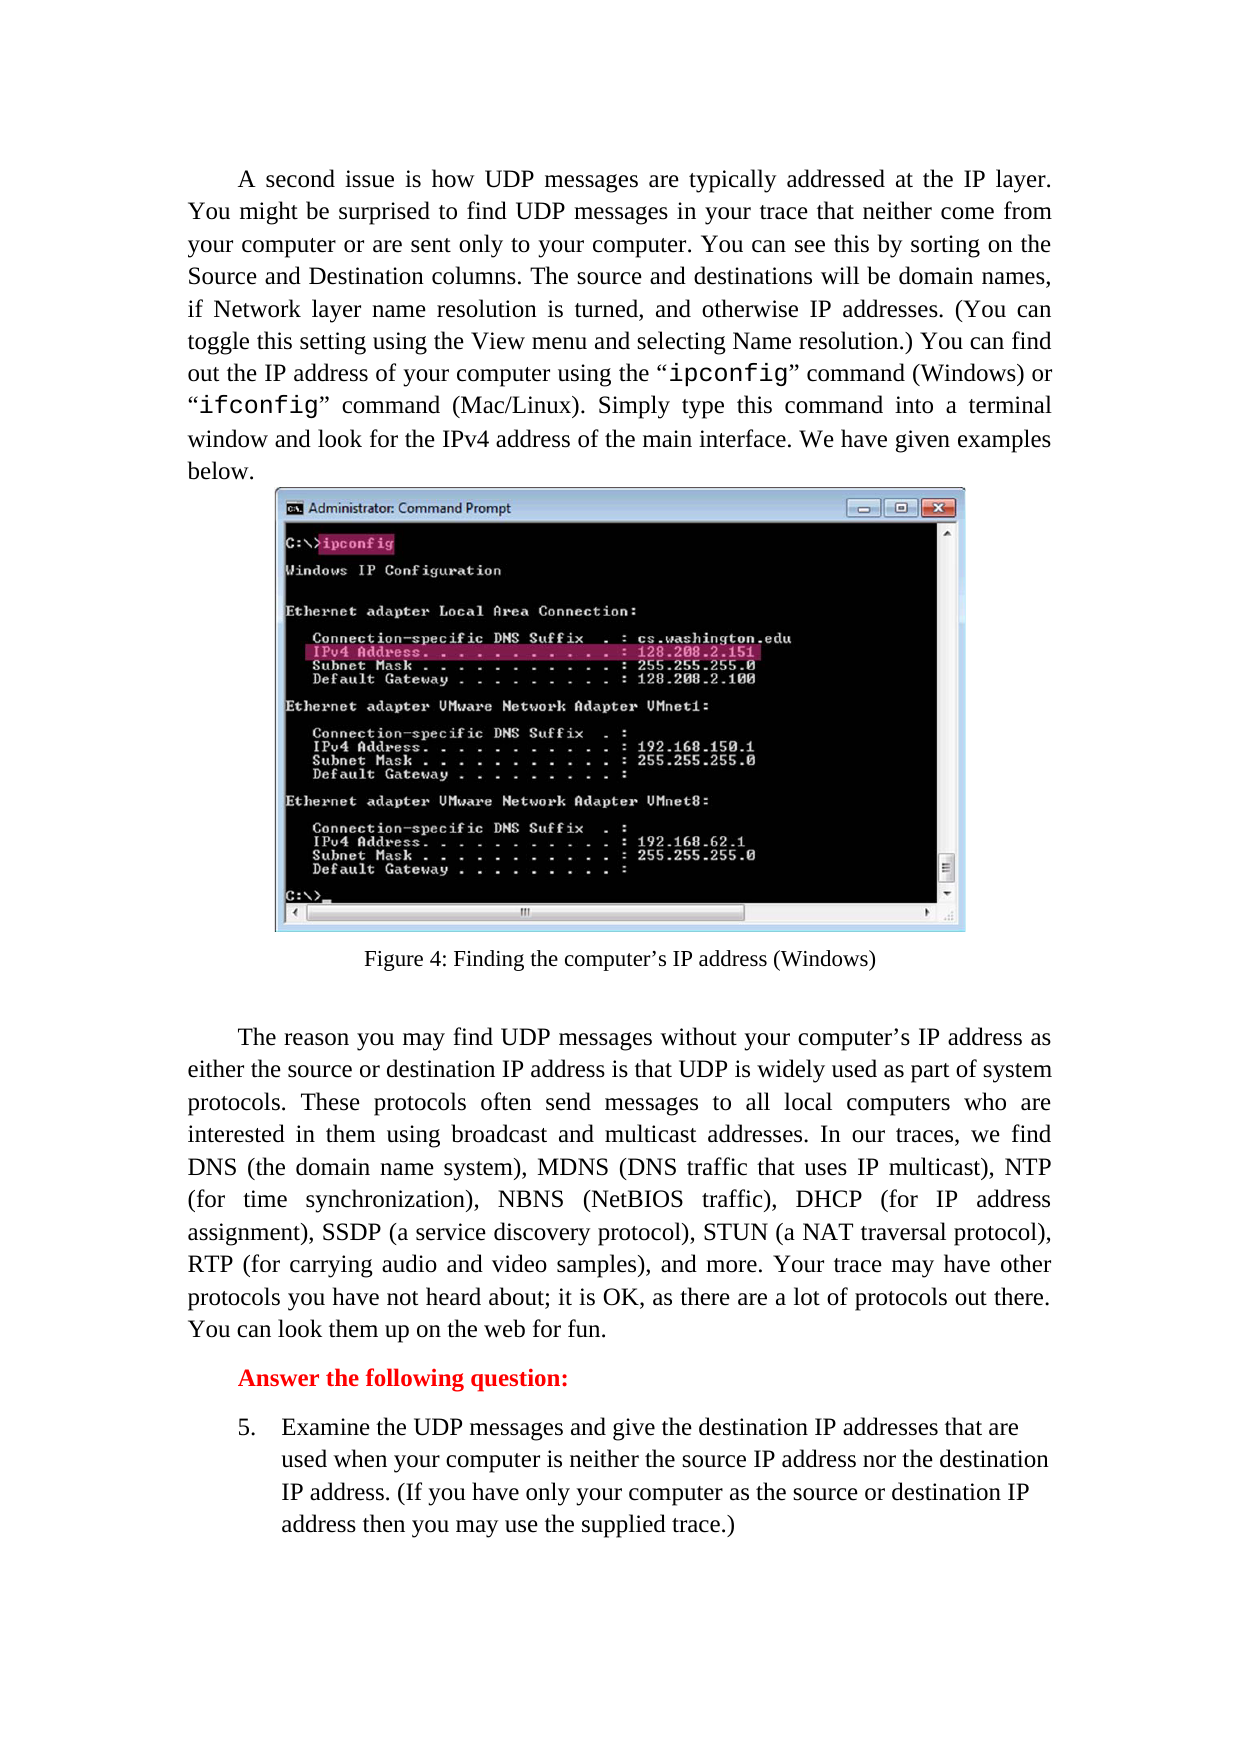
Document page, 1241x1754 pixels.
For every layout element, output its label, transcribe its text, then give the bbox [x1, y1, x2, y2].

list Examine the UDP messages and give the destination IP addresses that are used when your computer is neither the source IP address nor the destination IP address. (If you have only your computer as the source or destination IP address then you may use the supplied trace.) [237, 1410, 1053, 1540]
text Figure 4: Finding the computer’s IP address (Windows) [187, 942, 1053, 974]
text Answer the following question: [187, 1361, 1053, 1394]
text The reason you may find UDP messages without your computer’s IP address as either the source or destination IP address is that UDP is widely used as part of system protocols. These protocols often send messages to all local computers who are interested in them using broadcast and multicast addresses. In our traces, we find DNS (the domain name system), MDNS (DNS traffic that uses IP multicast), NTP (for time synchronization), NBNS (NetBIOS traffic), DHCP (for IP address assignment), SSDP (a service discovery protocol), STUN (a NAT traversal protocol), RTP (for carrying audio and video samples), and more. Your trace may have other protocols you have not heard about; it is OK, as there are a lot of protocols out there. You can look them up on the web for fun. [187, 1020, 1053, 1345]
text A second issue is how UDP messages are typically addressed at the IP layer. You might be surprised to find UDP messages in your trace that neither come from your computer or are sent only to your computer. You can see this by sorting on the Source and Destination columns. The source and destinations will be domain names, if Network layer name resolution is turned, and otherwise IP addresses. (You can toggle this setting using the View menu and selecting Name resolution.) You can find out the IP address of your computer using the “ipconfig” command (Windows) or “ifconfig” command (Mac/Linux). Simply type this command into a terminal window and look for the IPv4 address of the main interface. We have given examples below. [187, 162, 1053, 487]
